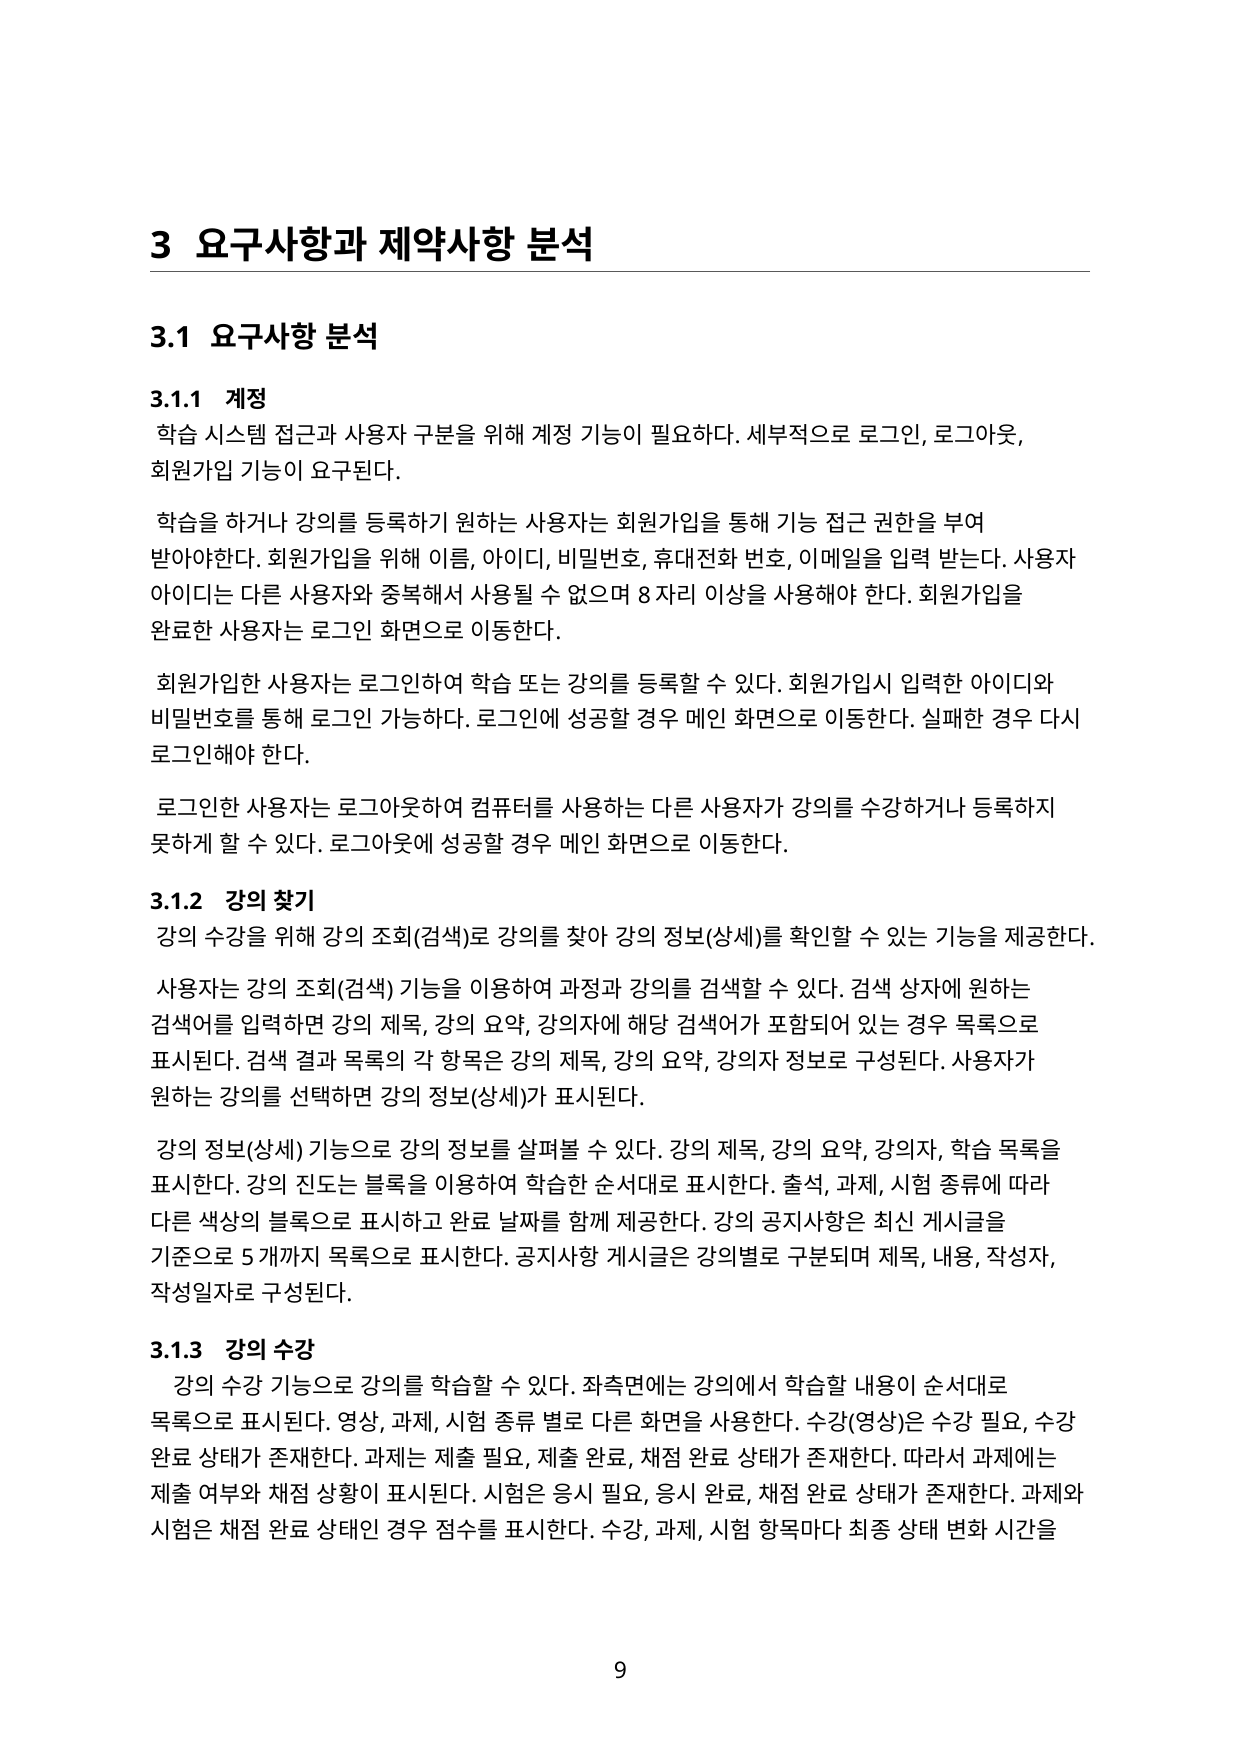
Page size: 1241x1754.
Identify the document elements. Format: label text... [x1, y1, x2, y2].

text 학습을 하거나 강의를 등록하기 원하는 사용자는 회원가입을 통해 기능 접근 권한을 부여 받아야한다. 회원가입을 위해 이름, 아이디, 비밀번호, 휴대전화 번호, 이메일을 입력 받는다. 사용자 아이디는 다른 사용자와 중복해서 사용될 수 없으며 8자리 이상을 사용해야 한다. 회원가입을 완료한 사용자는 로그인 화면으로 이동한다. [150, 505, 1090, 646]
subtitle 요구사항 분석 [150, 314, 1090, 356]
subtitle 계정 [150, 381, 1090, 414]
subtitle 강의 수강 [150, 1332, 1090, 1365]
text 강의 정보(상세) 기능으로 강의 정보를 살펴볼 수 있다. 강의 제목, 강의 요약, 강의자, 학습 목록을 표시한다. 강의 진도는 블록을 이용하여 학습한 순서대로 표시한다. 출석, 과제, 시험 종류에 따라 다른 색상의 블록으로 표시하고 완료 날짜를 함께 제공한다. 강의 공지사항은 최신 게시글을 기준으로 5개까지 목록으로 표시한다. 공지사항 게시글은 강의별로 구분되며 제목, 내용, 작성자, 작성일자로 구성된다. [150, 1131, 1090, 1308]
text 로그인한 사용자는 로그아웃하여 컴퓨터를 사용하는 다른 사용자가 강의를 수강하거나 등록하지 못하게 할 수 있다. 로그아웃에 성공할 경우 메인 화면으로 이동한다. [150, 790, 1090, 859]
subtitle 요구사항과 제약사항 분석 [150, 215, 1090, 271]
text 학습 시스템 접근과 사용자 구분을 위해 계정 기능이 필요하다. 세부적으로 로그인, 로그아웃, 회원가입 기능이 요구된다. [150, 417, 1090, 486]
text 강의 수강을 위해 강의 조회(검색)로 강의를 찾아 강의 정보(상세)를 확인할 수 있는 기능을 제공한다. [150, 918, 1090, 952]
text 사용자는 강의 조회(검색) 기능을 이용하여 과정과 강의를 검색할 수 있다. 검색 상자에 원하는 검색어를 입력하면 강의 제목, 강의 요약, 강의자에 해당 검색어가 포함되어 있는 경우 목록으로 표시된다. 검색 결과 목록의 각 항목은 강의 제목, 강의 요약, 강의자 정보로 구성된다. 사용자가 원하는 강의를 선택하면 강의 정보(상세)가 표시된다. [150, 971, 1090, 1112]
subtitle 강의 찾기 [150, 882, 1090, 916]
text 회원가입한 사용자는 로그인하여 학습 또는 강의를 등록할 수 있다. 회원가입시 입력한 아이디와 비밀번호를 통해 로그인 가능하다. 로그인에 성공할 경우 메인 화면으로 이동한다. 실패한 경우 다시 로그인해야 한다. [150, 665, 1090, 771]
